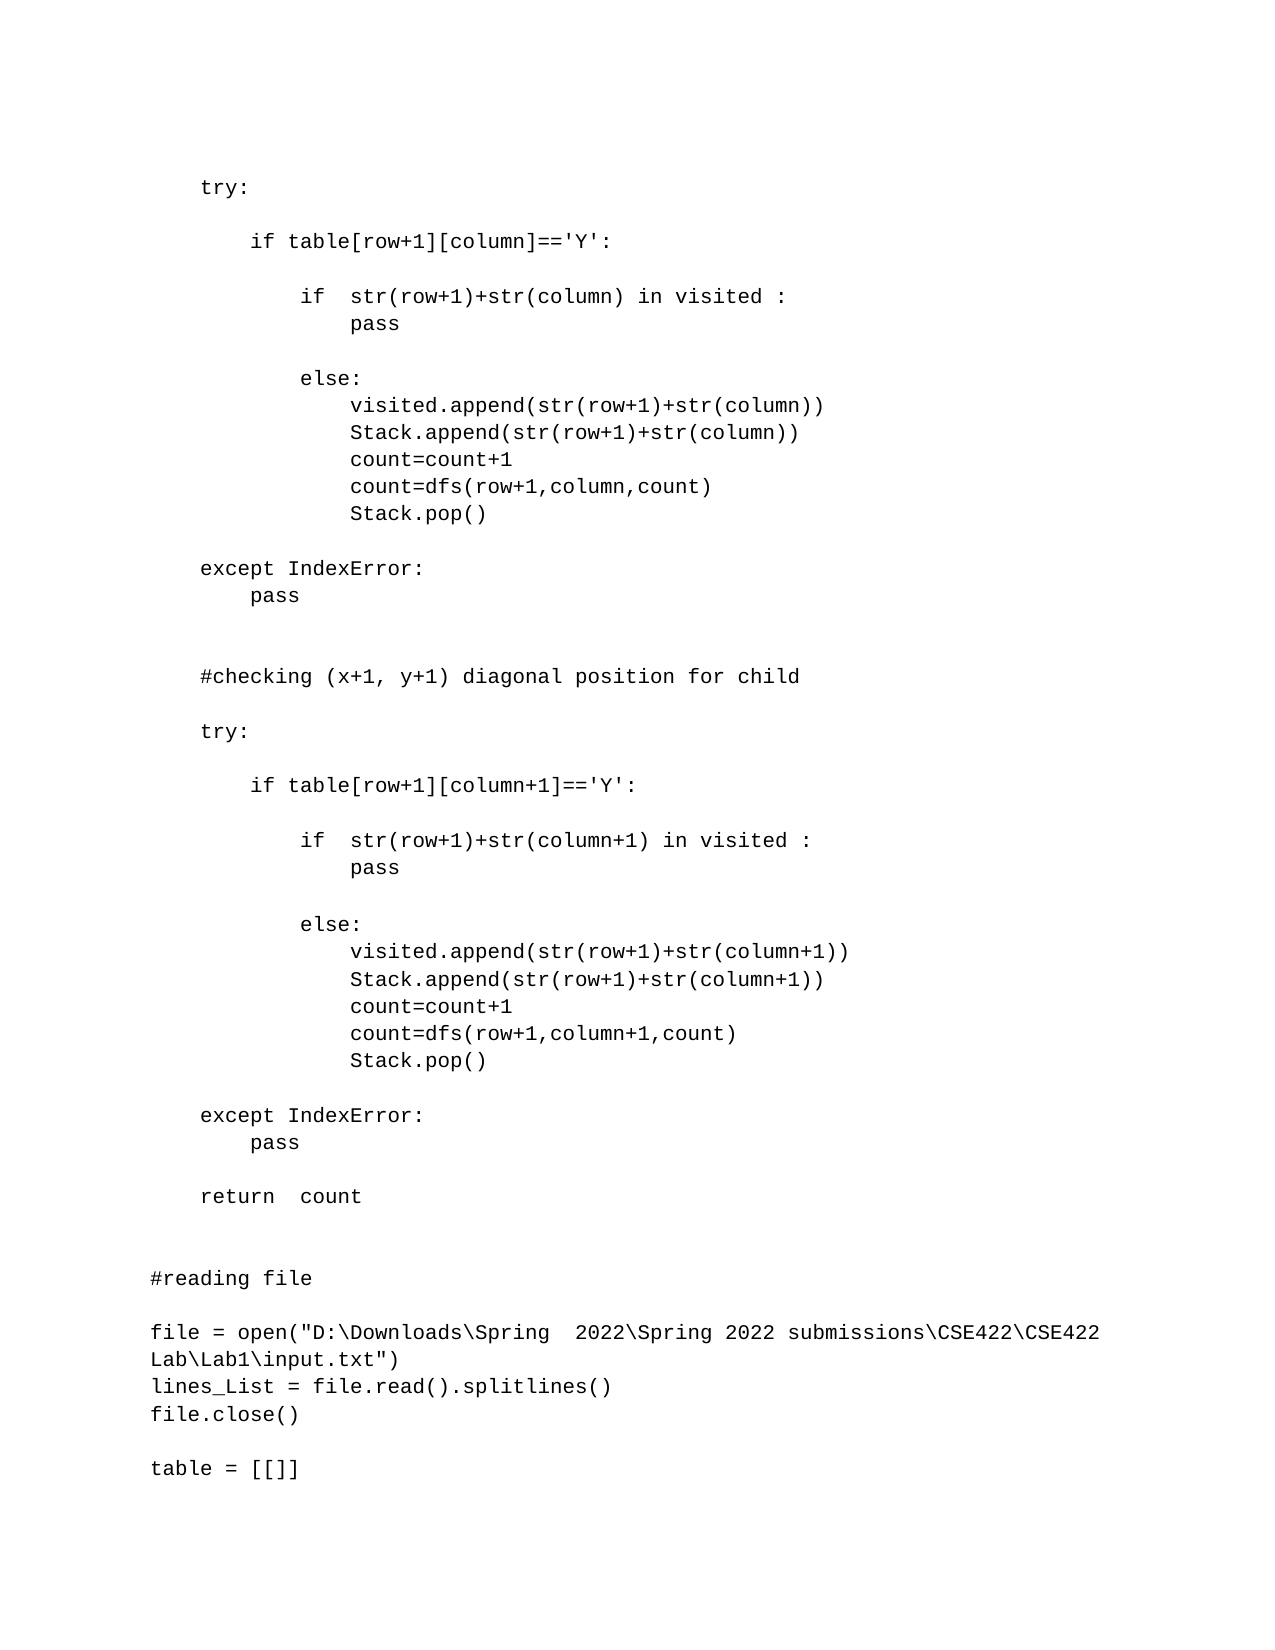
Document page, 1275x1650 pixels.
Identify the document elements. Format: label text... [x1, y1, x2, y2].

text file = open("D:\Downloads\Spring 2022\Spring 2022 submissions\CSE422\CSE422 Lab\Lab1\input.txt") [150, 1322, 1125, 1373]
text count=count+1 [150, 996, 1125, 1019]
text pass [150, 313, 1125, 337]
text visited.append(str(row+1)+str(column+1)) [150, 941, 1125, 965]
text Stack.append(str(row+1)+str(column)) [150, 422, 1125, 446]
text visited.append(str(row+1)+str(column)) [150, 395, 1125, 418]
text try: [150, 177, 1125, 201]
text #checking (x+1, y+1) diagonal position for child [150, 667, 1125, 690]
text table = [[]] [150, 1458, 1125, 1482]
text Stack.pop() [150, 1050, 1125, 1074]
text except IndexError: [150, 1104, 1125, 1128]
text pass [150, 1132, 1125, 1155]
text count=dfs(row+1,column,count) [150, 476, 1125, 500]
text try: [150, 721, 1125, 744]
text if table[row+1][column]=='Y': [150, 232, 1125, 255]
text Stack.append(str(row+1)+str(column+1)) [150, 969, 1125, 992]
text if str(row+1)+str(column+1) in visited : [150, 830, 1125, 853]
text Stack.pop() [150, 503, 1125, 527]
text file.close() [150, 1404, 1125, 1427]
text lines_List = file.read().splitlines() [150, 1376, 1125, 1400]
text count=count+1 [150, 449, 1125, 473]
text if str(row+1)+str(column) in visited : [150, 286, 1125, 309]
text pass [150, 857, 1125, 881]
text count=dfs(row+1,column+1,count) [150, 1023, 1125, 1047]
text except IndexError: [150, 558, 1125, 581]
text #reading file [150, 1268, 1125, 1291]
text pass [150, 585, 1125, 609]
text else: [150, 914, 1125, 938]
text if table[row+1][column+1]=='Y': [150, 775, 1125, 799]
text else: [150, 367, 1125, 391]
text return count [150, 1186, 1125, 1210]
